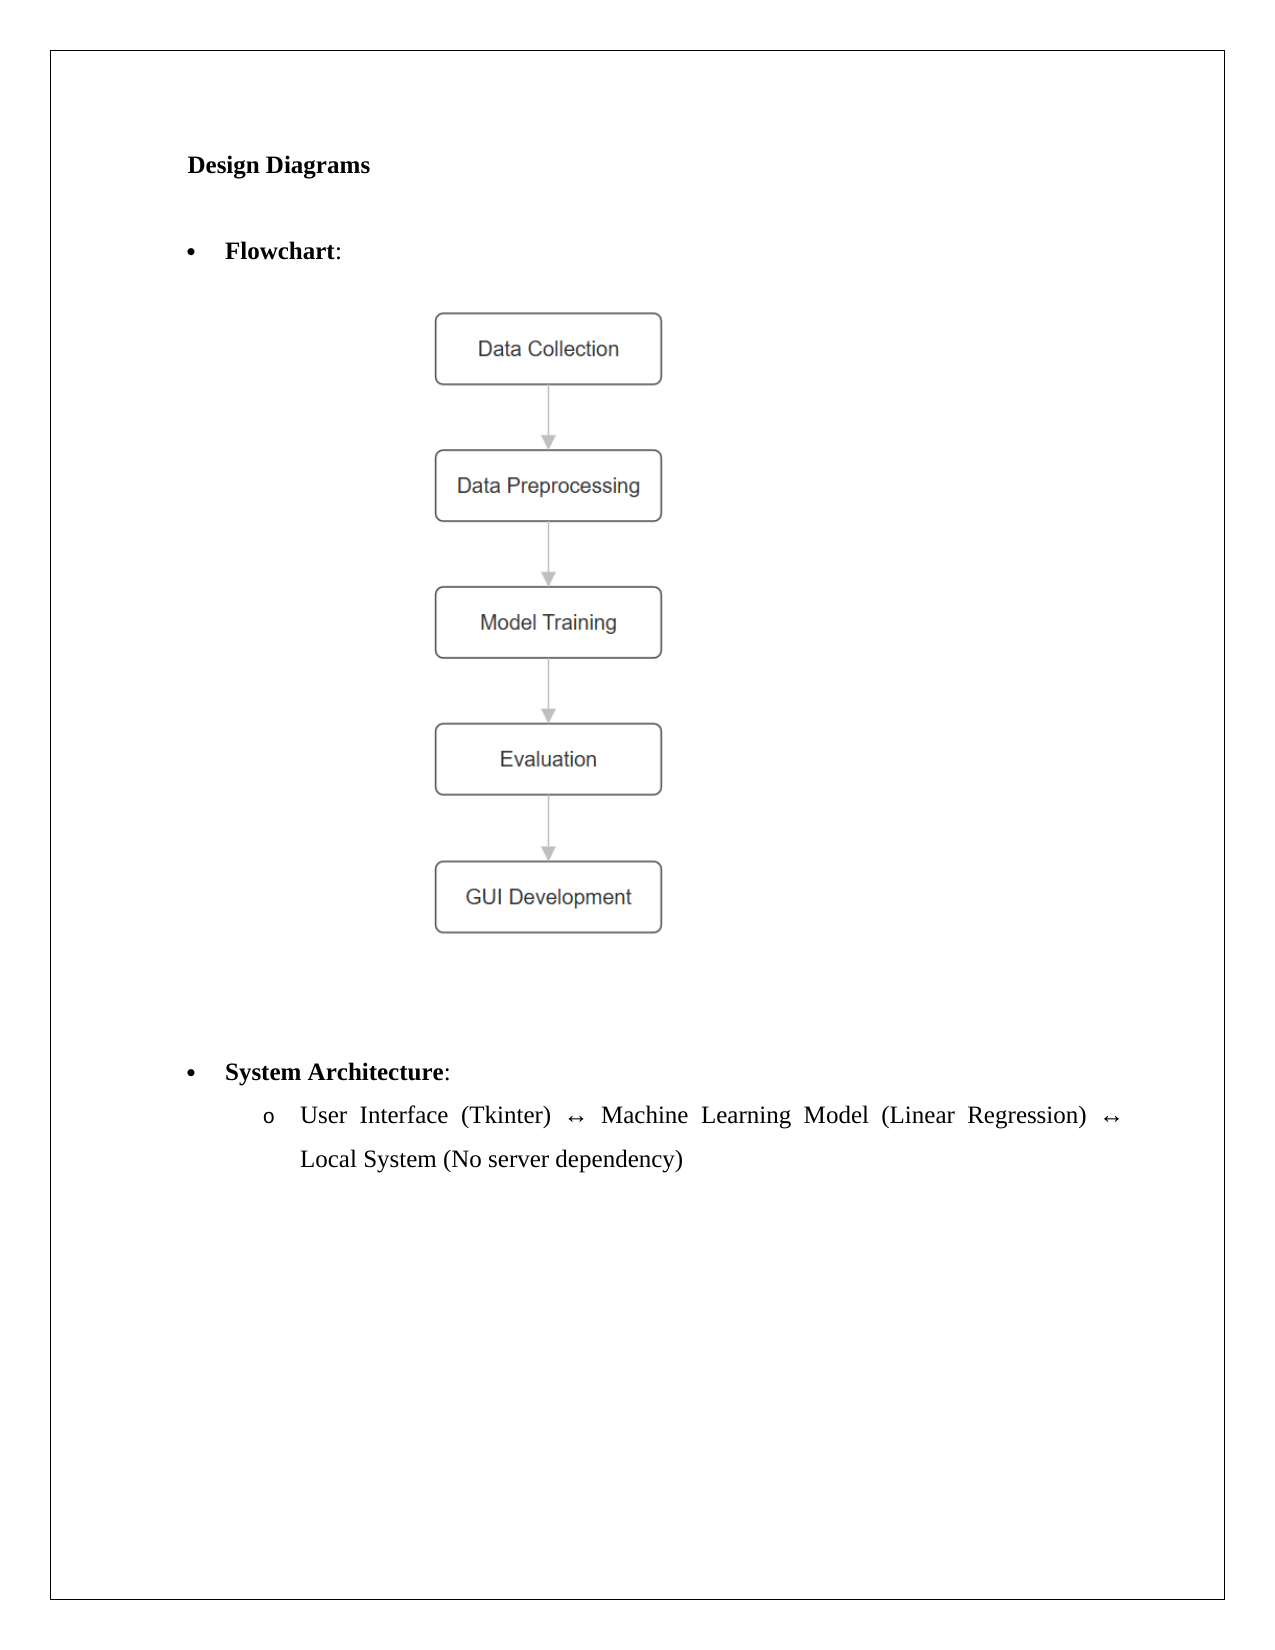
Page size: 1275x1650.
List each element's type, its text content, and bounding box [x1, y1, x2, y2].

picture [196, 304, 902, 944]
list User Interface (Tkinter) ↔ Machine Learning Model (Linear Regression) ↔ Local System (No server dependency) [262, 1100, 1125, 1172]
list Design Diagrams [187, 150, 1125, 179]
list System Architecture: [187, 1057, 1125, 1085]
list Flowchart: [187, 236, 1125, 265]
